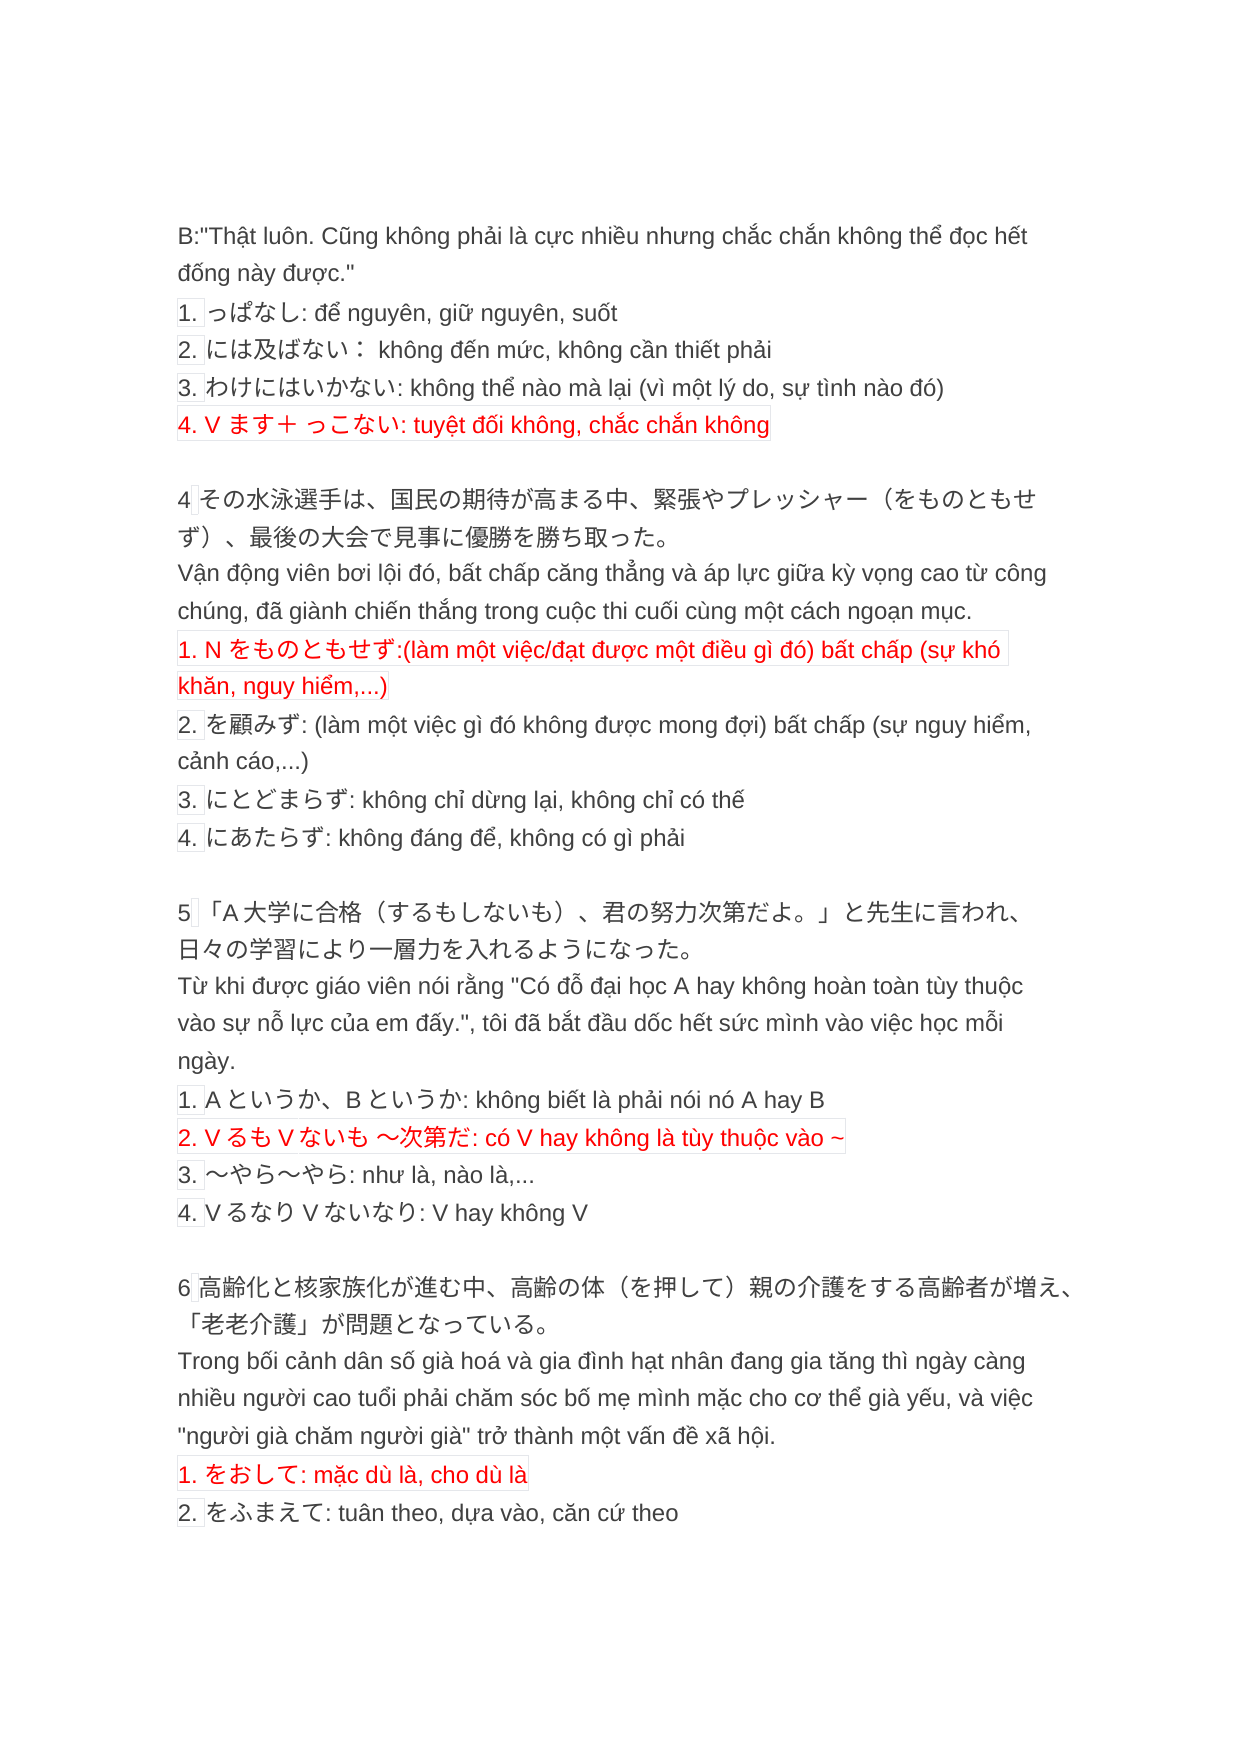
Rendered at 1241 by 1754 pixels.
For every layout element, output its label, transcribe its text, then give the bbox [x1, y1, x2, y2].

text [177, 1267, 1063, 1529]
text 4 その水泳選手は、国民の期待が高まる中、緊張やプレッシャー（をものともせず）、最後の大会で見事に優勝を勝ち取った。 Vận động viên bơi lội đó, bất chấp căng thẳng và áp lực giữa kỳ vọng cao từ công chúng, đã giành chiến thắng trong cuộc thi cuối cùng một cách ngoạn mục. 1. N をものともせず:(làm một việc/đạt được một điều gì đó) bất chấp (sự khó khăn, nguy hiểm,...) 2. を顧みず: (làm một việc gì đó không được mong đợi) bất chấp (sự nguy hiểm, cảnh cáo,...) 3. にとどまらず: không chỉ dừng lại, không chỉ có thế 4. にあたらず: không đáng để, không có gì phải [177, 479, 1063, 892]
text 5 「A大学に合格（するもしないも）、君の努力次第だよ。」と先生に言われ、日々の学習により一層力を入れるようになった。 Từ khi được giáo viên nói rằng "Có đỗ đại học A hay không hoàn toàn tùy thuộc vào sự nỗ lực của em đấy.", tôi đã bắt đầu dốc hết sức mình vào việc học mỗi ngày. 1. Aというか、Bというか: không biết là phải nói nó A hay B 2. VるもVないも 〜次第だ: có V hay không là tùy thuộc vào ~ 3. 〜やら〜やら: như là, nào là,... 4. VるなりVないなり: V hay không V [177, 892, 1063, 1267]
text B:"Thật luôn. Cũng không phải là cực nhiều nhưng chắc chắn không thể đọc hết đống này được." 1. っぱなし: để nguyên, giữ nguyên, suốt 2. には及ばない： không đến mức, không cần thiết phải 3. わけにはいかない: không thể nào mà lại (vì một lý do, sự tình nào đó) 4. V ます＋ っこない: tuyệt đối không, chắc chắn không [177, 217, 1063, 479]
